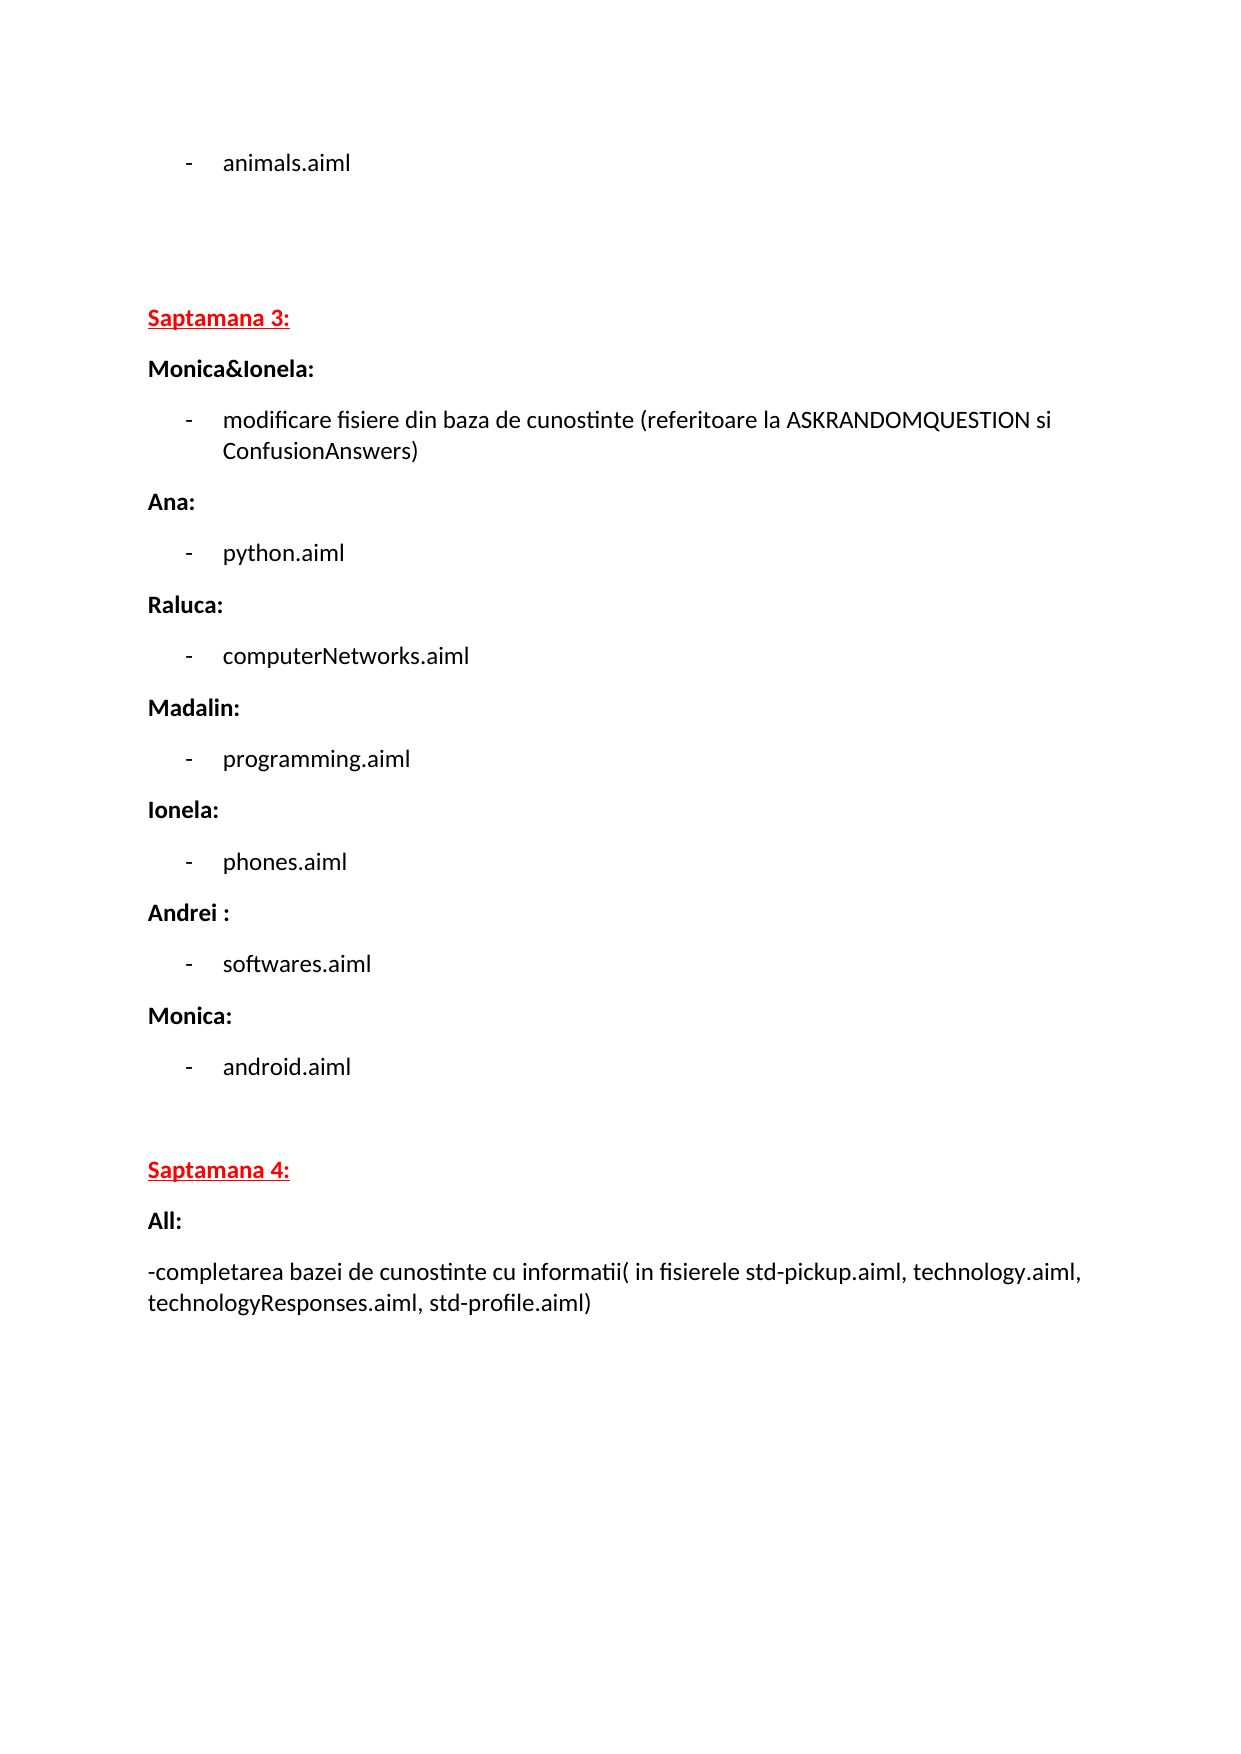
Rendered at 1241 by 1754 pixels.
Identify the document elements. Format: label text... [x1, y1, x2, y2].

text Saptamana 3: [148, 302, 1093, 332]
list programming.aiml [185, 743, 1093, 773]
text -completarea bazei de cunostinte cu informatii( in fisierele std-pickup.aiml, technology.aiml, technologyResponses.aiml, std-profile.aiml) [148, 1257, 1093, 1318]
list android.aiml [185, 1051, 1093, 1082]
text Ionela: [148, 794, 1093, 825]
text Monica: [148, 1000, 1093, 1030]
text Monica&Ionela: [148, 353, 1093, 383]
text Andrei : [148, 897, 1093, 928]
text All: [148, 1205, 1093, 1236]
text Raluca: [148, 589, 1093, 619]
list computerNetworks.aiml [185, 640, 1093, 671]
list phones.aiml [185, 846, 1093, 876]
list modificare fisiere din baza de cunostinte (referitoare la ASKRANDOMQUESTION si ConfusionAnswers) [185, 404, 1093, 465]
list python.aiml [185, 538, 1093, 568]
text Saptamana 4: [148, 1154, 1093, 1184]
list animals.aiml [185, 148, 1093, 178]
text Madalin: [148, 692, 1093, 722]
list softwares.aiml [185, 948, 1093, 979]
text Ana: [148, 486, 1093, 517]
